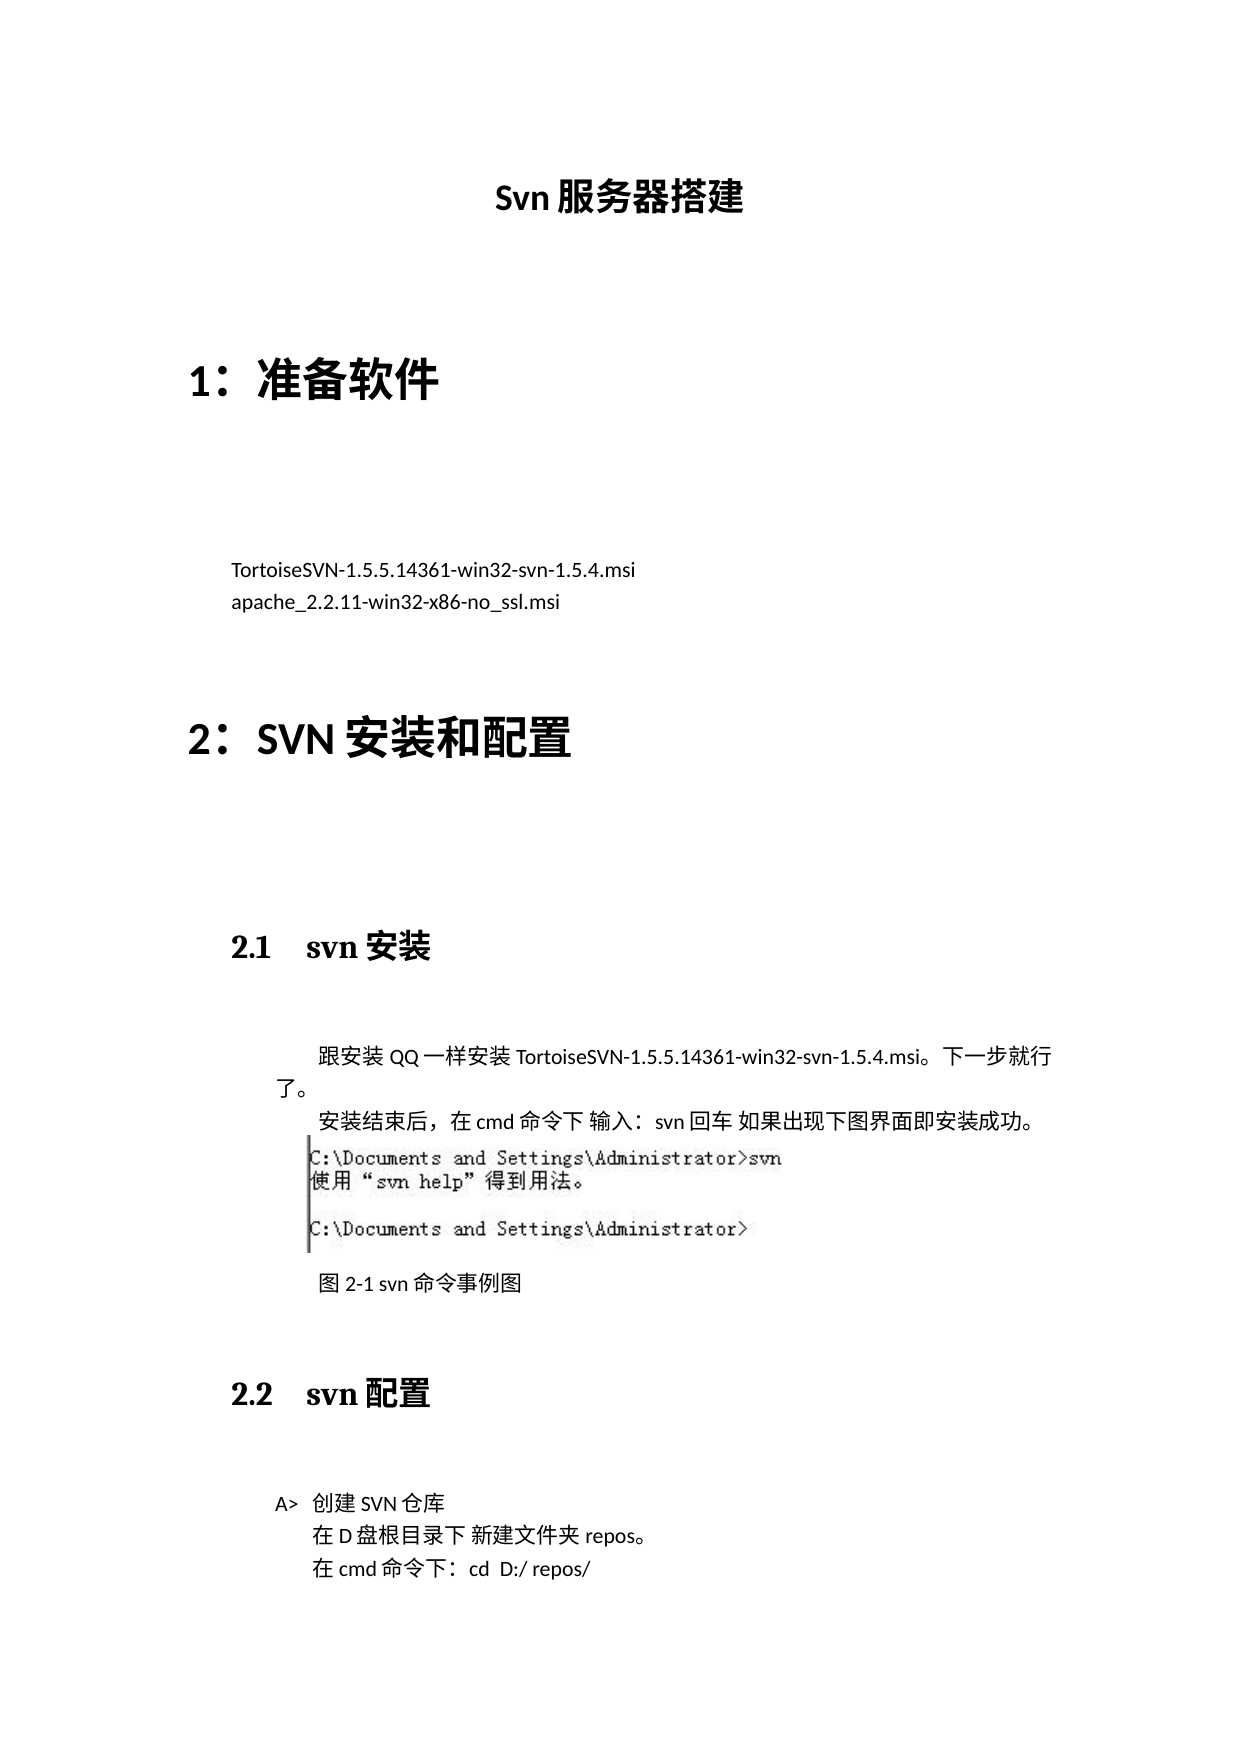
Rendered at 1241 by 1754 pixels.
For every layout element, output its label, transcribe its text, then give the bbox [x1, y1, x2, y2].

text 安装结束后，在cmd命令下 输入：svn 回车 如果出现下图界面即安装成功。 [231, 1103, 1053, 1136]
subtitle 1：准备软件 [187, 327, 1053, 425]
list 在cmd命令下：cd D:/ repos/ [312, 1550, 1053, 1583]
text TortoiseSVN-1.5.5.14361-win32-svn-1.5.4.msi [187, 553, 1053, 585]
list 在D盘根目录下 新建文件夹 repos。 [312, 1518, 1053, 1550]
text apache_2.2.11-win32-x86-no_ssl.msi [187, 585, 1053, 618]
list 创建SVN仓库 [275, 1485, 1053, 1518]
text Svn服务器搭建 [187, 162, 1053, 227]
text 跟安装QQ一样安装TortoiseSVN-1.5.5.14361-win32-svn-1.5.4.msi。下一步就行了。 [275, 1038, 1053, 1103]
picture [306, 1135, 794, 1253]
text 图2-1 svn命令事例图 [231, 1266, 1053, 1298]
subtitle 2：SVN安装和配置 [187, 686, 1053, 783]
subtitle svn安装 [231, 911, 1053, 976]
subtitle svn配置 [231, 1358, 1053, 1423]
